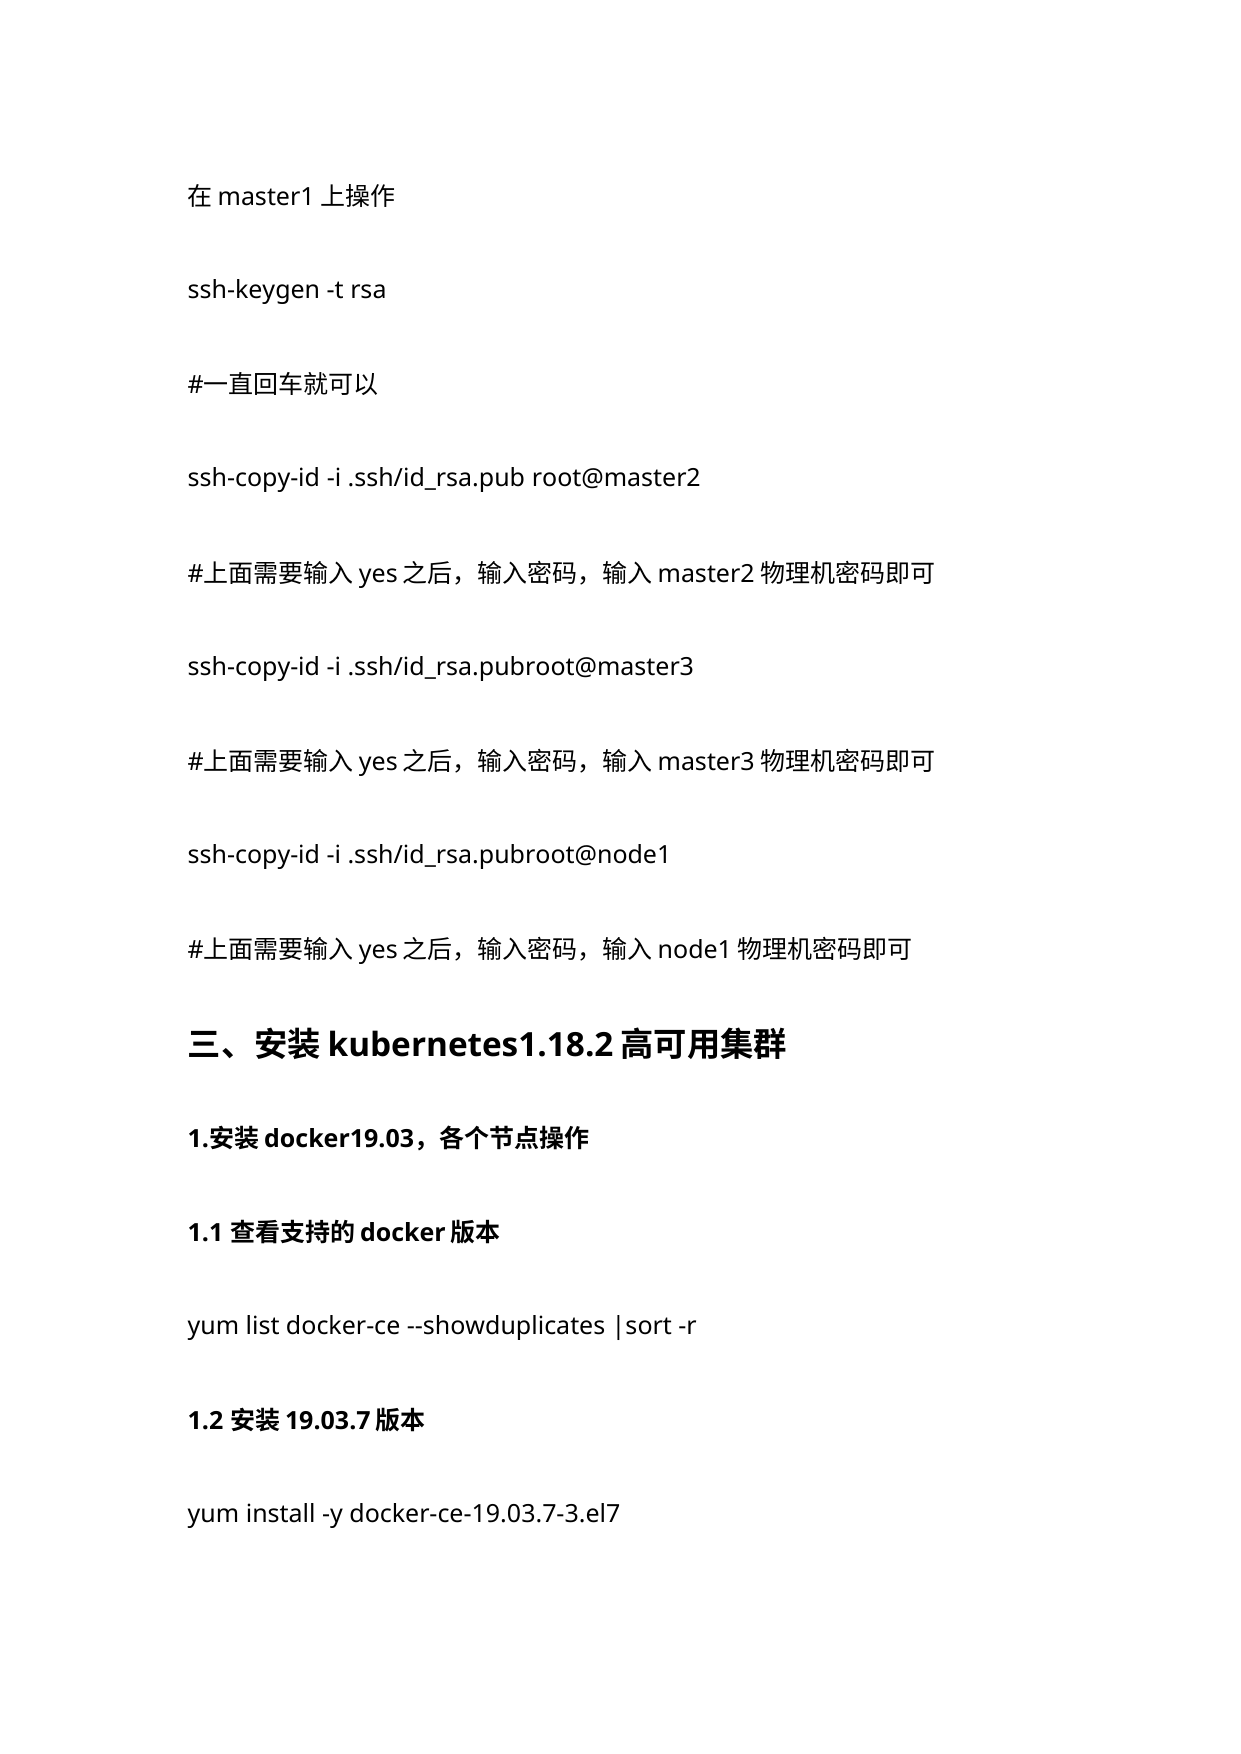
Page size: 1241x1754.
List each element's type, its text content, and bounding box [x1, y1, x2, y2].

text ssh-copy-id -i .ssh/id_rsa.pubroot@node1 [187, 821, 1053, 886]
text ssh-keygen -t rsa [187, 256, 1053, 321]
text #上面需要输入yes之后，输入密码，输入master2物理机密码即可 [187, 539, 1053, 604]
text #上面需要输入yes之后，输入密码，输入master3物理机密码即可 [187, 727, 1053, 792]
text yum install -y docker-ce-19.03.7-3.el7 [187, 1480, 1053, 1545]
text 在master1上操作 [187, 162, 1053, 227]
text ssh-copy-id -i .ssh/id_rsa.pub root@master2 [187, 444, 1053, 509]
text 1.1 查看支持的docker版本 [187, 1198, 1053, 1263]
text #上面需要输入yes之后，输入密码，输入node1物理机密码即可 [187, 915, 1053, 980]
text yum list docker-ce --showduplicates |sort -r [187, 1292, 1053, 1357]
text ssh-copy-id -i .ssh/id_rsa.pubroot@master3 [187, 633, 1053, 698]
text 三、安装kubernetes1.18.2高可用集群 [187, 1009, 1053, 1074]
text 1.安装docker19.03，各个节点操作 [187, 1104, 1053, 1169]
text 1.2 安装19.03.7版本 [187, 1386, 1053, 1451]
text #一直回车就可以 [187, 350, 1053, 415]
